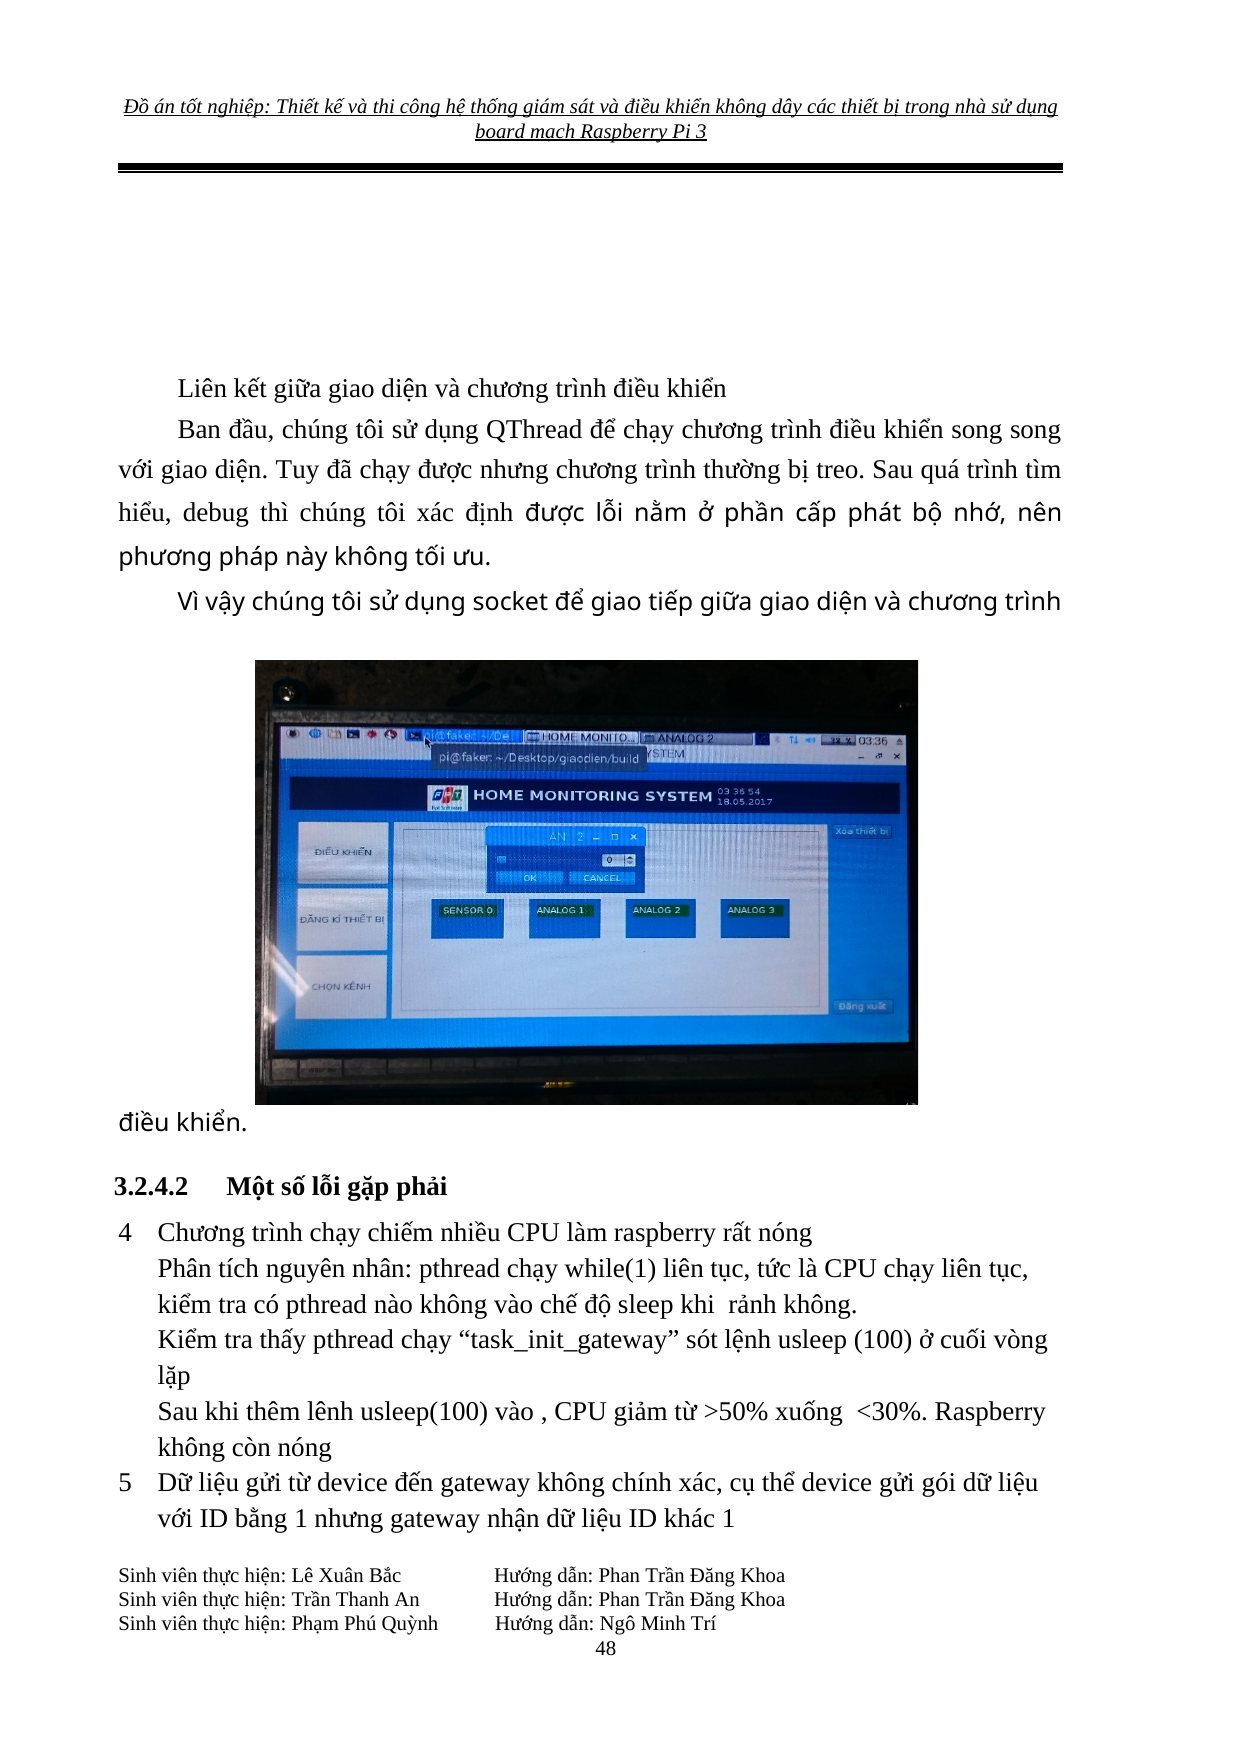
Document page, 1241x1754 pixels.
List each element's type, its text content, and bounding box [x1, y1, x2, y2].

picture [255, 660, 919, 1105]
text Ban đầu, chúng tôi sử dụng QThread để chạy chương trình điều khiển song song với giao diện. Tuy đã chạy được nhưng chương trình thường bị treo. Sau quá trình tìm hiểu, debug thì chúng tôi xác định được lỗi nằm ở phần cấp phát bộ nhớ, nên phương pháp này không tối ưu. [118, 413, 1063, 573]
text Liên kết giữa giao diện và chương trình điều khiển [118, 372, 1063, 404]
list Chương trình chạy chiếm nhiều CPU làm raspberry rất nóng Phân tích nguyên nhân: pthread chạy while(1) liên tục, tức là CPU chạy liên tục, kiểm tra có pthread nào không vào chế độ sleep khi rảnh không. Kiểm tra thấy pthread chạy “task_init_gateway” sót lệnh usleep (100) ở cuối vòng lặp Sau khi thêm lênh usleep(100) vào , CPU giảm từ >50% xuống <30%. Raspberry không còn nóng [118, 1216, 1063, 1462]
subtitle Một số lỗi gặp phải [114, 1170, 1063, 1201]
